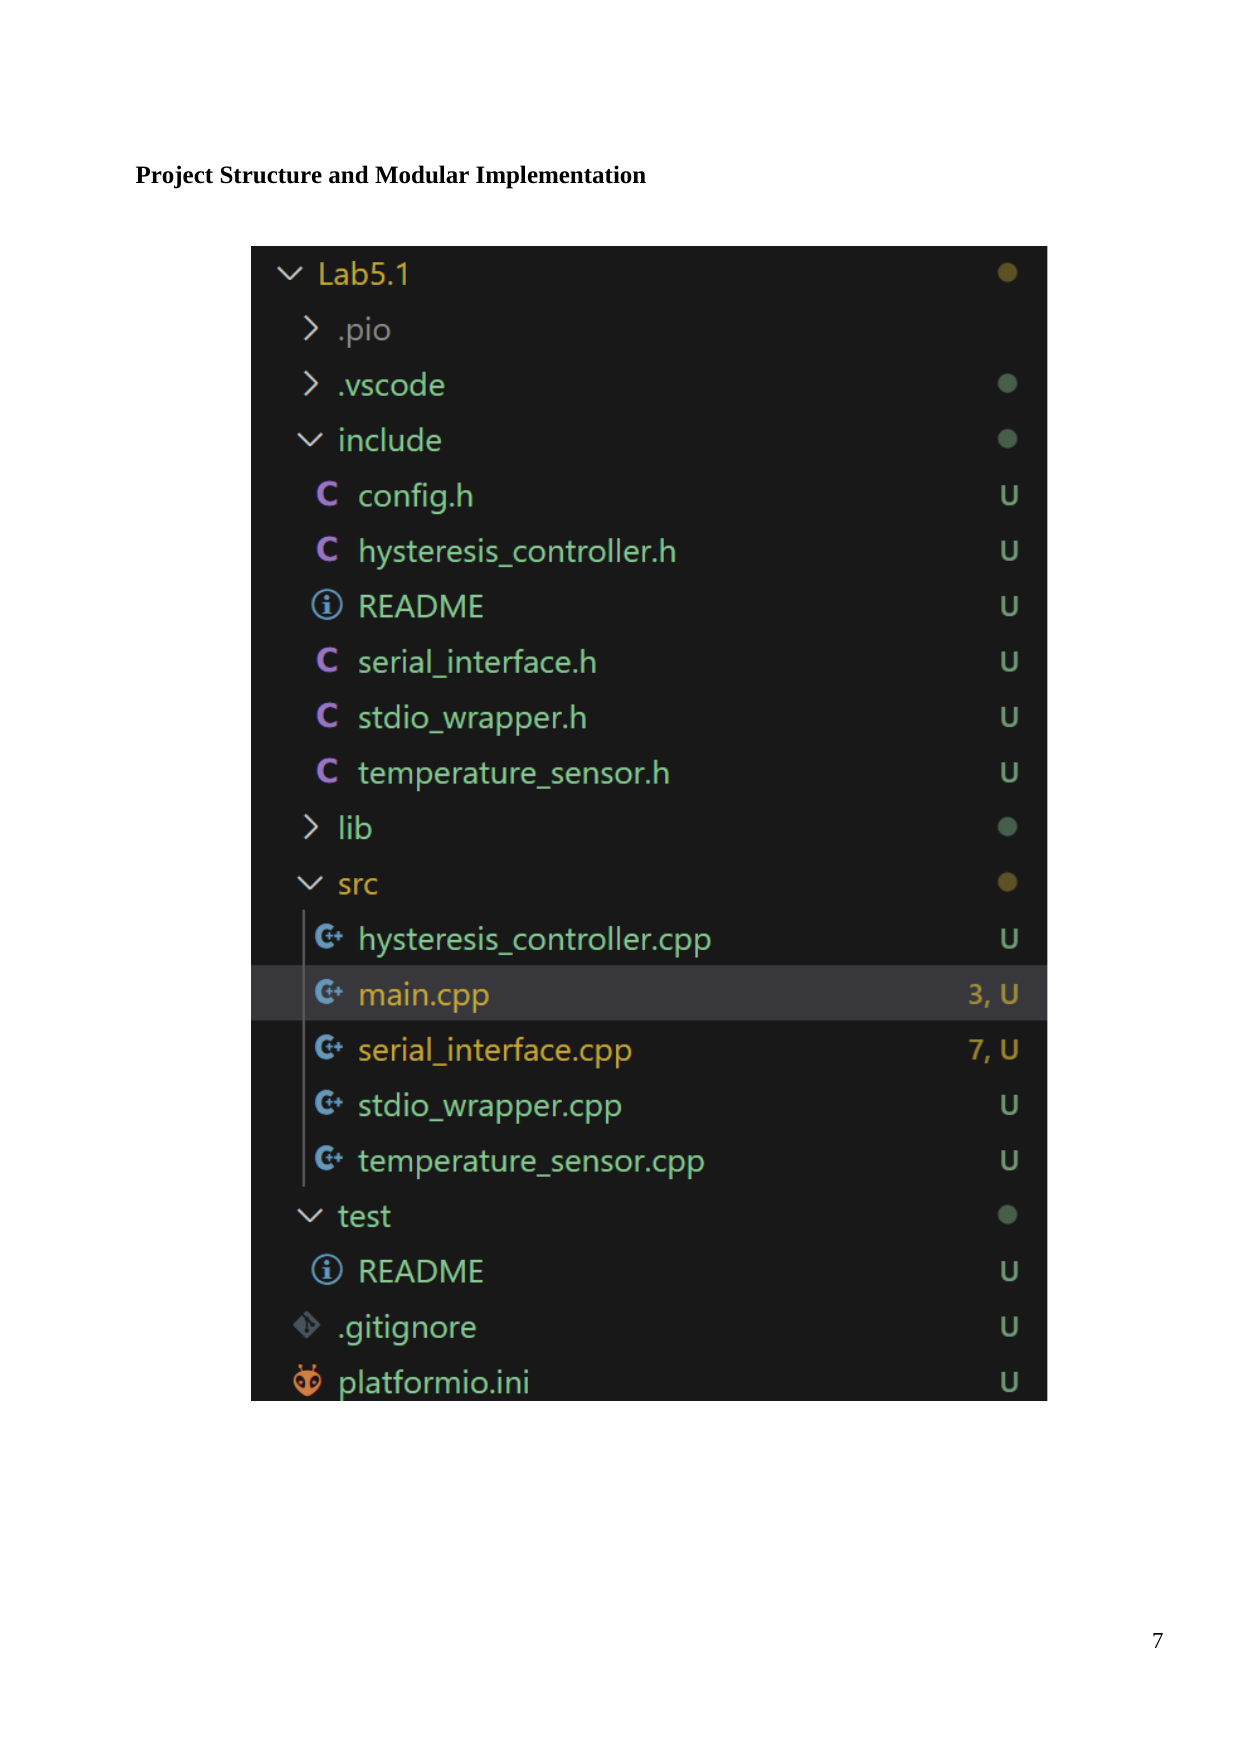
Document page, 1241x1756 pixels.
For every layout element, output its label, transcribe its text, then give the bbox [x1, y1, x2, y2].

text Project Structure and Modular Implementation [135, 160, 1163, 189]
picture [251, 246, 1048, 1401]
